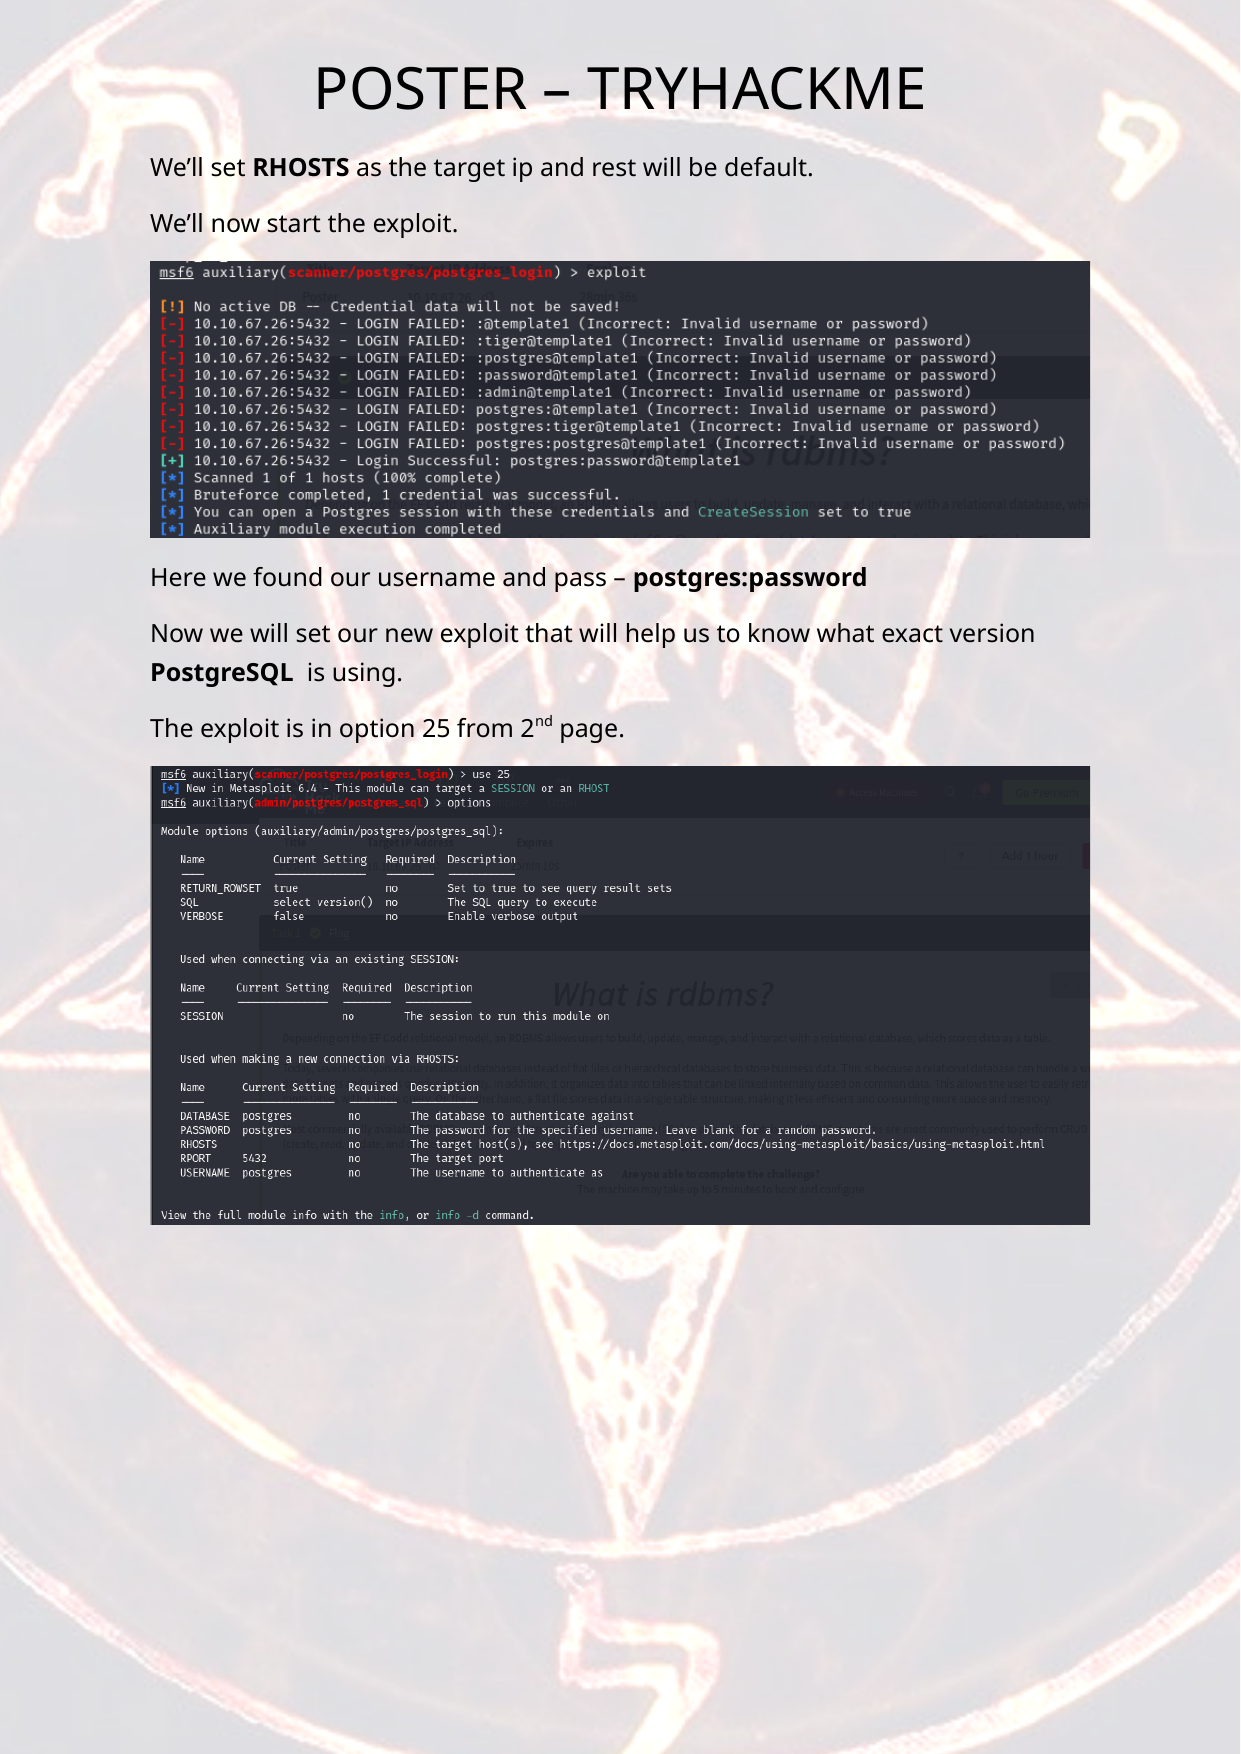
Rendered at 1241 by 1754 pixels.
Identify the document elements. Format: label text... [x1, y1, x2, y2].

picture [150, 261, 1091, 538]
text We’ll now start the exploit. [150, 206, 1090, 240]
text The exploit is in option 25 from 2nd page. [150, 711, 1090, 745]
text Now we will set our new exploit that will help us to know what exact version PostgreSQL is using. [150, 616, 1090, 689]
picture [150, 766, 1091, 1225]
text Here we found our username and pass – postgres:password [150, 560, 1090, 594]
text We’ll set RHOSTS as the target ip and rest will be default. [150, 150, 1090, 184]
